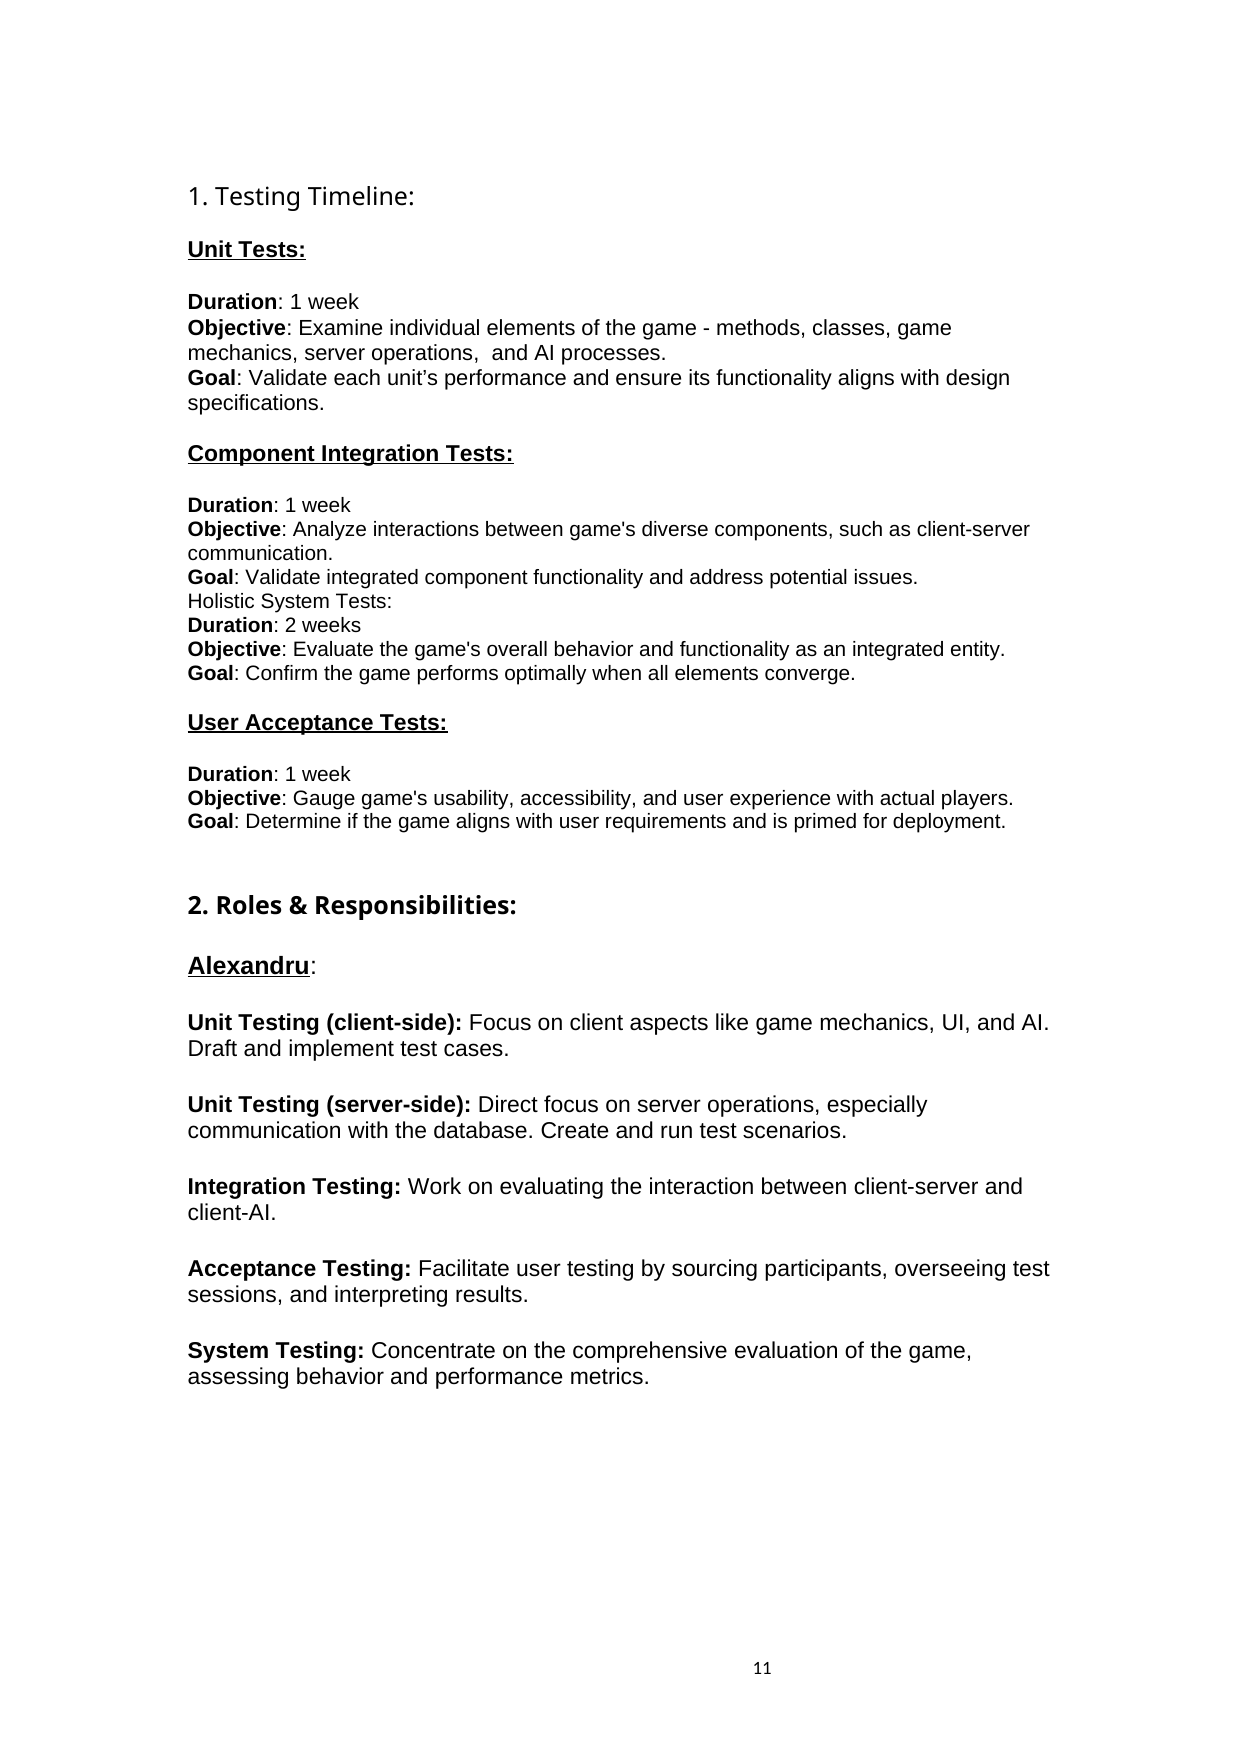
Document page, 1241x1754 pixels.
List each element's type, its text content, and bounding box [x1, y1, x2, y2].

text Goal: Validate each unit’s performance and ensure its functionality aligns with design specifications. [187, 365, 1053, 415]
text Unit Testing (server-side): Direct focus on server operations, especially communication with the database. Create and run test scenarios. [187, 1091, 1053, 1144]
text Objective: Examine individual elements of the game - methods, classes, game mechanics, server operations, and AI processes. [187, 314, 1053, 365]
text Goal: Validate integrated component functionality and address potential issues. [187, 565, 1053, 589]
text Acceptance Testing: Facilitate user testing by sourcing participants, overseeing test sessions, and interpreting results. [187, 1255, 1053, 1307]
text Duration: 1 week [187, 493, 1053, 517]
text Component Integration Tests: [187, 440, 1053, 467]
list Testing Timeline: [187, 178, 1053, 212]
text Objective: Analyze interactions between game's diverse components, such as client-server communication. [187, 517, 1053, 565]
text Duration: 1 week [187, 289, 1053, 314]
text Alexandru: [187, 951, 1053, 980]
text Goal: Determine if the game aligns with user requirements and is primed for deployment. [187, 809, 1053, 833]
list Roles & Responsibilities: [187, 888, 1053, 922]
text User Acceptance Tests: [187, 709, 1053, 735]
text Integration Testing: Work on evaluating the interaction between client-server and client-AI. [187, 1173, 1053, 1226]
text System Testing: Concentrate on the comprehensive evaluation of the game, assessing behavior and performance metrics. [187, 1337, 1053, 1389]
text Objective: Evaluate the game's overall behavior and functionality as an integrated entity. [187, 637, 1053, 661]
text Duration: 2 weeks [187, 613, 1053, 637]
text Duration: 1 week [187, 761, 1053, 785]
text Unit Tests: [187, 236, 1053, 263]
text Goal: Confirm the game performs optimally when all elements converge. [187, 661, 1053, 685]
text Unit Testing (client-side): Focus on client aspects like game mechanics, UI, and AI. Draft and implement test cases. [187, 1009, 1053, 1062]
text Objective: Gauge game's usability, accessibility, and user experience with actual players. [187, 785, 1053, 809]
text Holistic System Tests: [187, 589, 1053, 613]
